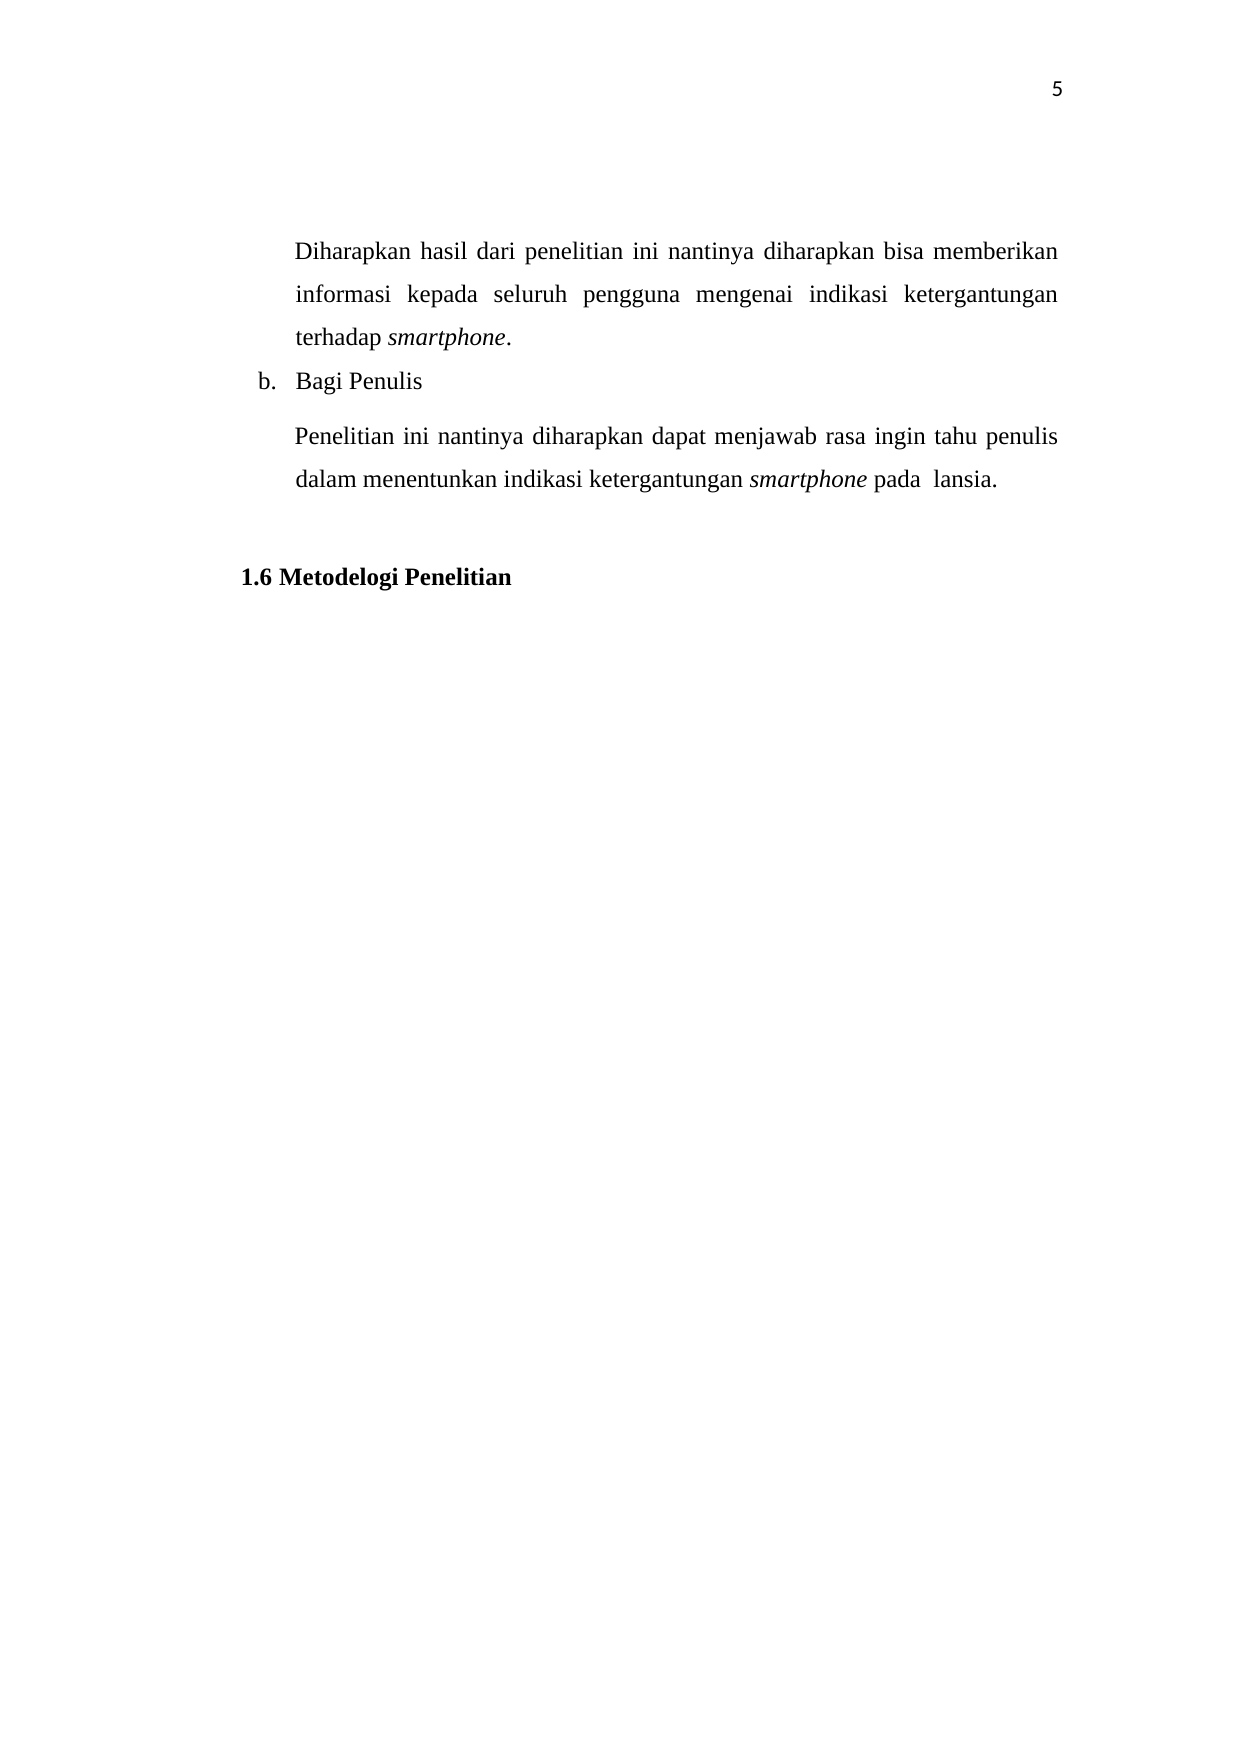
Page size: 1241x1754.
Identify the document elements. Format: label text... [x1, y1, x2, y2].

subtitle 1.6 Metodelogi Penelitian [241, 562, 1063, 591]
text Penelitian ini nantinya diharapkan dapat menjawab rasa ingin tahu penulis dalam menentunkan indikasi ketergantungan smartphone pada lansia. [294, 421, 1058, 493]
list Bagi Penulis [258, 366, 1058, 395]
text Diharapkan hasil dari penelitian ini nantinya diharapkan bisa memberikan informasi kepada seluruh pengguna mengenai indikasi ketergantungan terhadap smartphone. [294, 236, 1058, 351]
